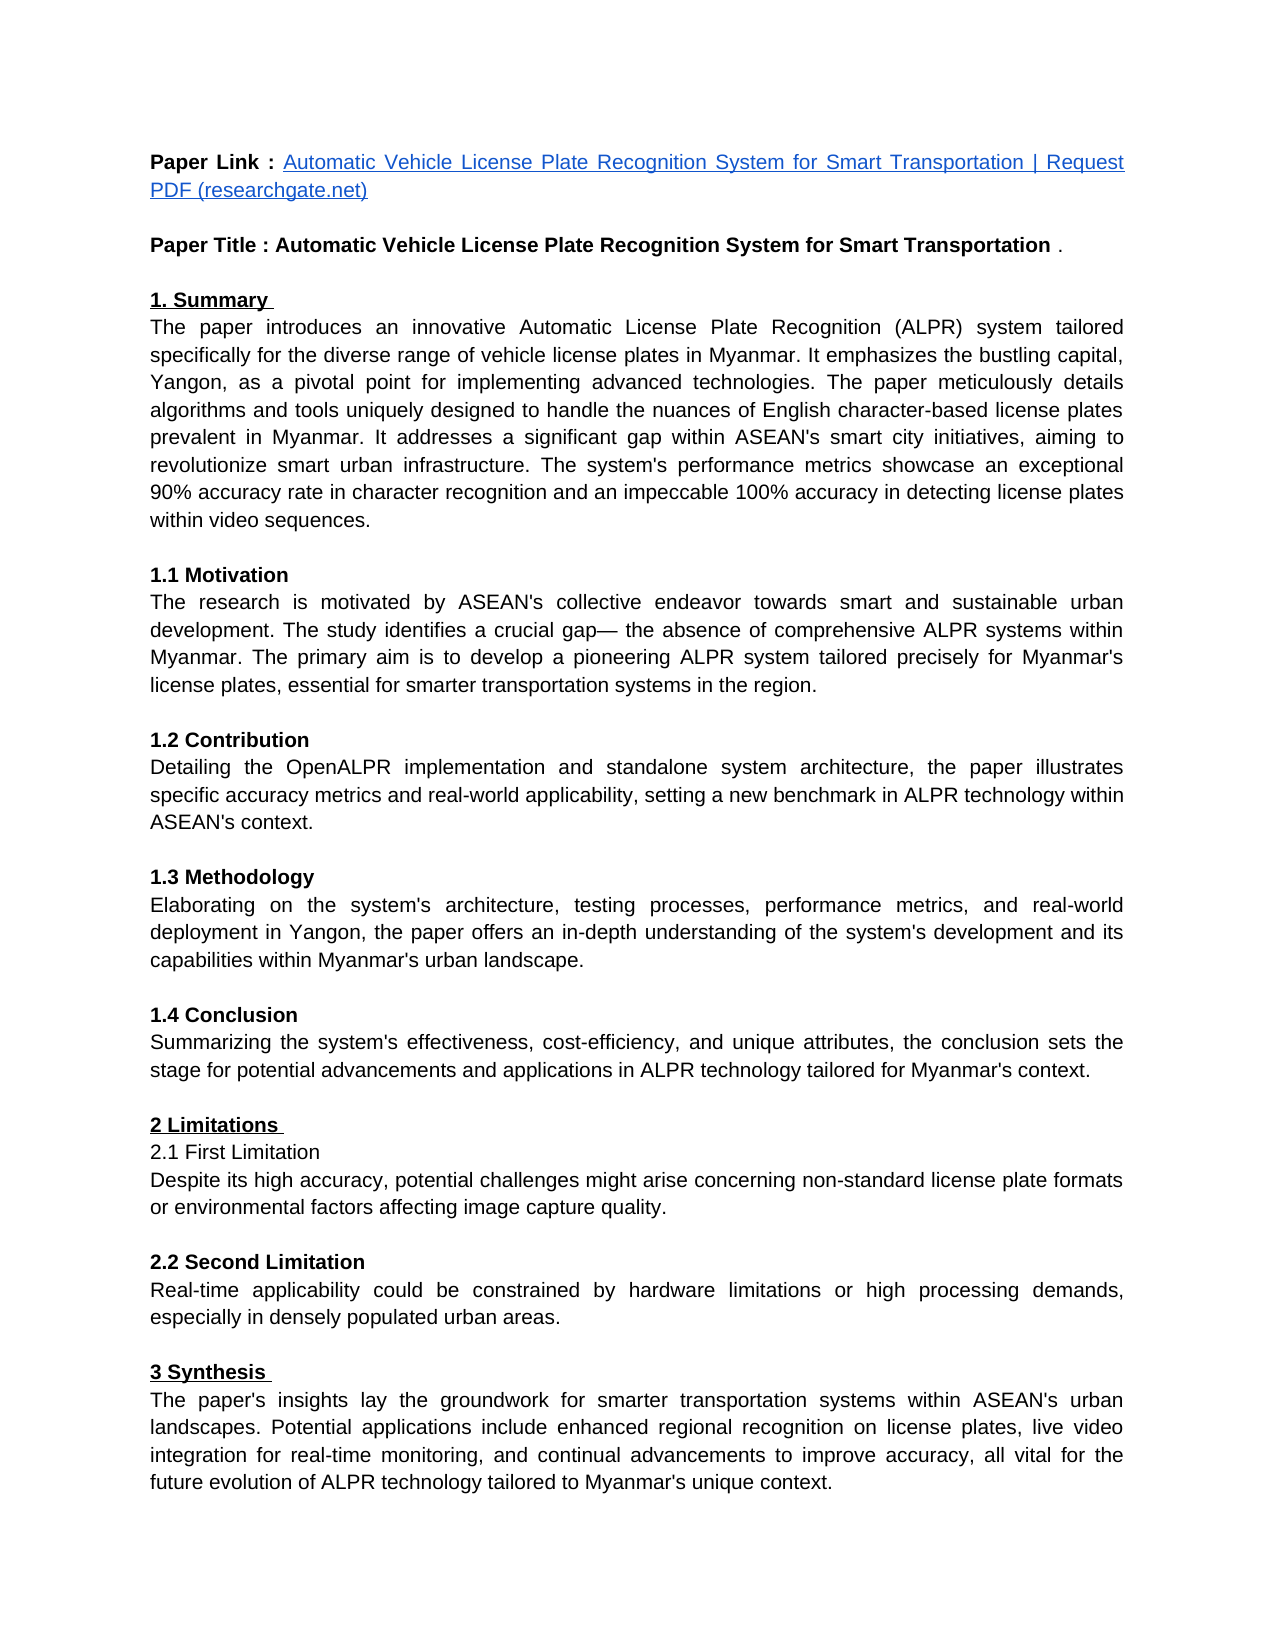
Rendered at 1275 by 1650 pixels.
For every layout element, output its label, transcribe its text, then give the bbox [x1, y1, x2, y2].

text Paper Link : Automatic Vehicle License Plate Recognition System for Smart Transportation | Request PDF (researchgate.net) [150, 150, 1125, 201]
text 2.2 Second Limitation [150, 1250, 1125, 1274]
text Detailing the OpenALPR implementation and standalone system architecture, the paper illustrates specific accuracy metrics and real-world applicability, setting a new benchmark in ALPR technology within ASEAN's context. [150, 755, 1125, 834]
text Despite its high accuracy, potential challenges might arise concerning non-standard license plate formats or environmental factors affecting image capture quality. [150, 1167, 1125, 1219]
text The research is motivated by ASEAN's collective endeavor towards smart and sustainable urban development. The study identifies a crucial gap— the absence of comprehensive ALPR systems within Myanmar. The primary aim is to develop a pioneering ALPR system tailored precisely for Myanmar's license plates, essential for smarter transportation systems in the region. [150, 590, 1125, 696]
text 1.3 Methodology [150, 865, 1125, 889]
text Summarizing the system's effectiveness, cost-efficiency, and unique attributes, the conclusion sets the stage for potential advancements and applications in ALPR technology tailored for Myanmar's context. [150, 1030, 1125, 1081]
text Paper Title : Automatic Vehicle License Plate Recognition System for Smart Transportation . [150, 232, 1125, 256]
text 2.1 First Limitation [150, 1140, 1125, 1164]
text 1.2 Contribution [150, 727, 1125, 751]
text 1. Summary [150, 287, 1125, 311]
text 1.4 Conclusion [150, 1002, 1125, 1026]
text Real-time applicability could be constrained by hardware limitations or high processing demands, especially in densely populated urban areas. [150, 1277, 1125, 1329]
text The paper's insights lay the groundwork for smarter transportation systems within ASEAN's urban landscapes. Potential applications include enhanced regional recognition on license plates, live video integration for real-time monitoring, and continual advancements to improve accuracy, all vital for the future evolution of ALPR technology tailored to Myanmar's unique context. [150, 1387, 1125, 1494]
text Elaborating on the system's architecture, testing processes, performance metrics, and real-world deployment in Yangon, the paper offers an in-depth understanding of the system's development and its capabilities within Myanmar's urban landscape. [150, 892, 1125, 971]
text 2 Limitations [150, 1112, 1125, 1136]
text 1.1 Motivation [150, 562, 1125, 586]
text The paper introduces an innovative Automatic License Plate Recognition (ALPR) system tailored specifically for the diverse range of vehicle license plates in Myanmar. It emphasizes the bustling capital, Yangon, as a pivotal point for implementing advanced technologies. The paper meticulously details algorithms and tools uniquely designed to handle the nuances of English character-based license plates prevalent in Myanmar. It addresses a significant gap within ASEAN's smart city initiatives, aiming to revolutionize smart urban infrastructure. The system's performance metrics showcase an exceptional 90% accuracy rate in character recognition and an impeccable 100% accuracy in detecting license plates within video sequences. [150, 315, 1125, 531]
text 3 Synthesis [150, 1360, 1125, 1384]
